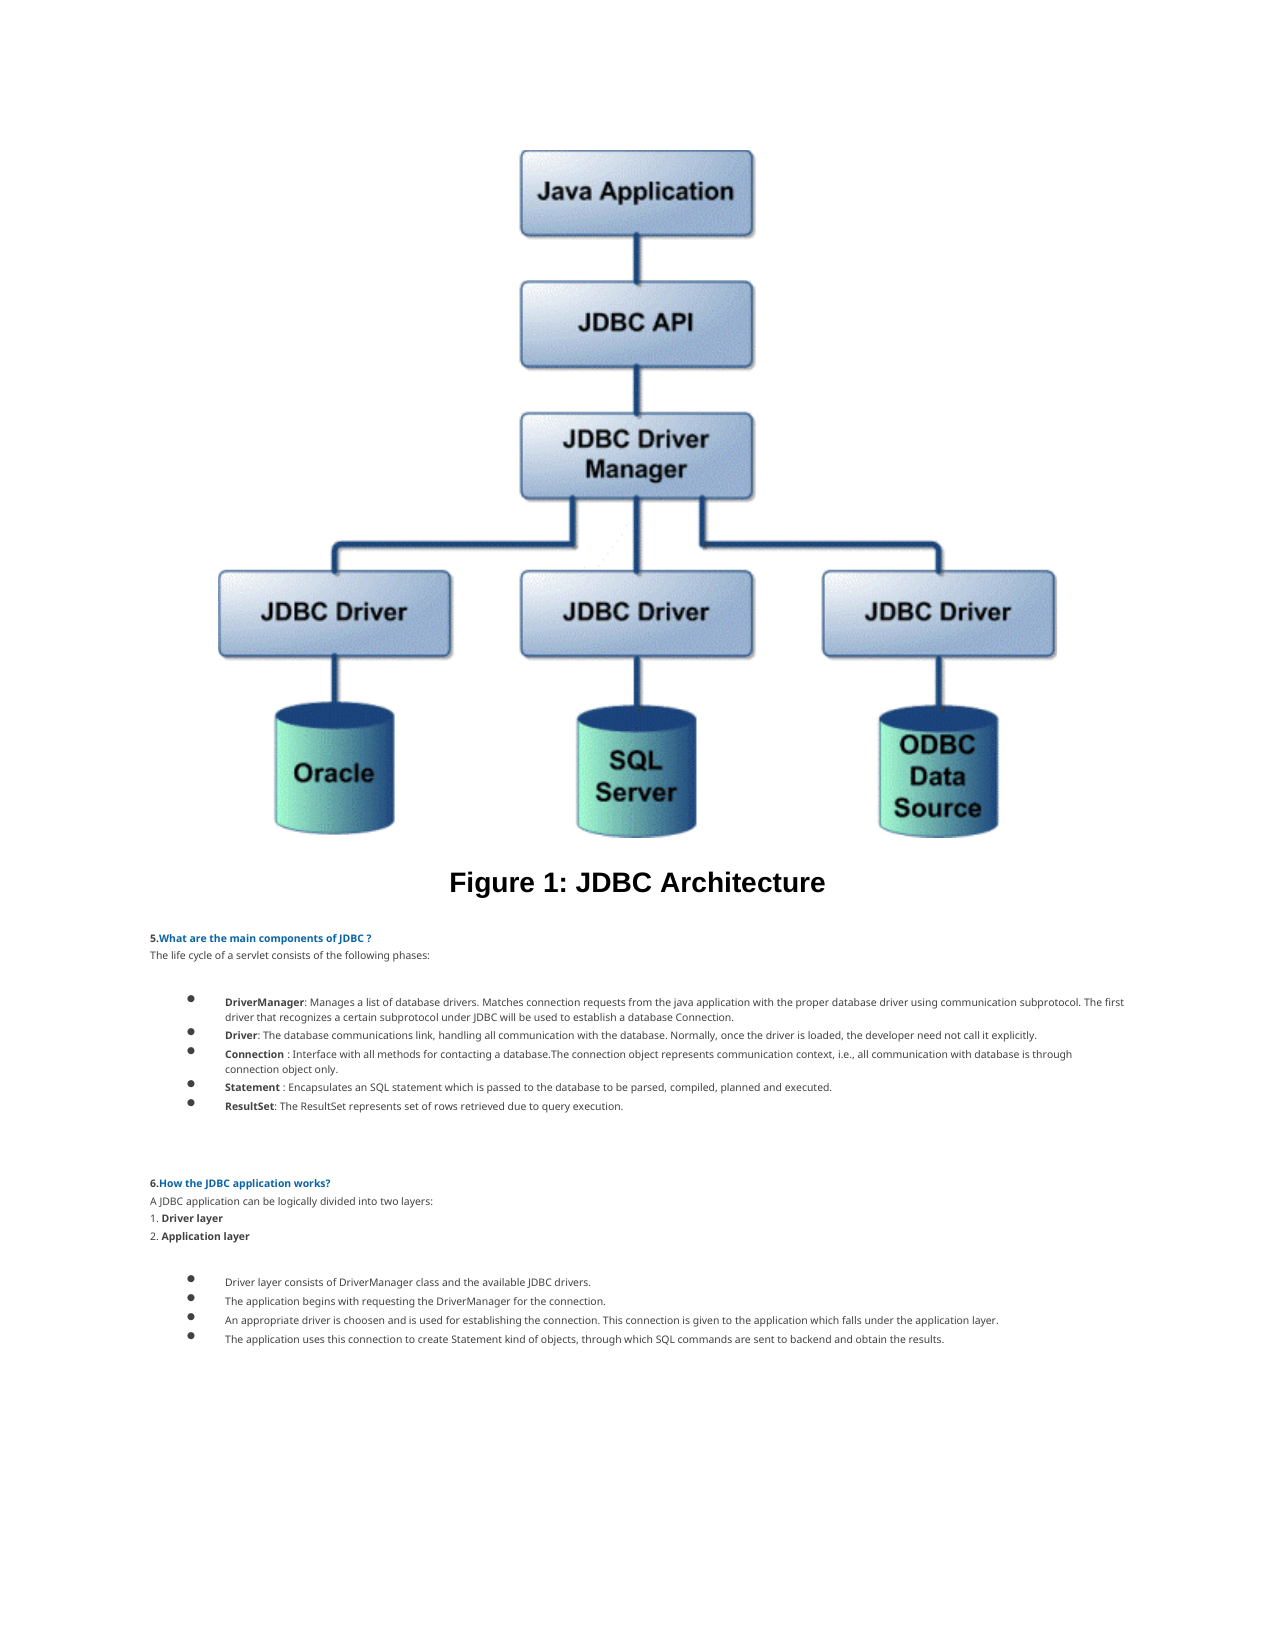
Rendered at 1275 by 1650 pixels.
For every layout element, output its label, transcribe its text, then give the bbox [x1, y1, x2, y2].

list Connection : Interface with all methods for contacting a database.The connection object represents communication context, i.e., all communication with database is through connection object only. [187, 1044, 1125, 1077]
text A JDBC application can be logically divided into two layers: [150, 1194, 1125, 1208]
list ResultSet: The ResultSet represents set of rows retrieved due to query execution. [187, 1096, 1125, 1115]
list An appropriate driver is choosen and is used for establishing the connection. This connection is given to the application which falls under the application layer. [187, 1310, 1125, 1329]
text 6.How the JDBC application works? [150, 1144, 1125, 1191]
list Driver layer consists of DriverManager class and the available JDBC drivers. [187, 1272, 1125, 1291]
list The application uses this connection to create Statement kind of objects, through which SQL commands are sent to backend and obtain the results. [187, 1329, 1125, 1348]
text The life cycle of a servlet consists of the following phases: [150, 948, 1125, 963]
list Statement : Encapsulates an SQL statement which is passed to the database to be parsed, compiled, planned and executed. [187, 1077, 1125, 1096]
text Figure 1: JDBC Architecture [150, 866, 1125, 898]
picture [218, 150, 1058, 838]
list DriverManager: Manages a list of database drivers. Matches connection requests from the java application with the proper database driver using communication subprotocol. The first driver that recognizes a certain subprotocol under JDBC will be used to establish a database Connection. [187, 992, 1125, 1025]
text 2. Application layer [150, 1229, 1125, 1243]
text 1. Driver layer [150, 1211, 1125, 1226]
text 5.What are the main components of JDBC ? [150, 898, 1125, 945]
list Driver: The database communications link, handling all communication with the database. Normally, once the driver is loaded, the developer need not call it explicitly. [187, 1025, 1125, 1044]
list The application begins with requesting the DriverManager for the connection. [187, 1291, 1125, 1310]
